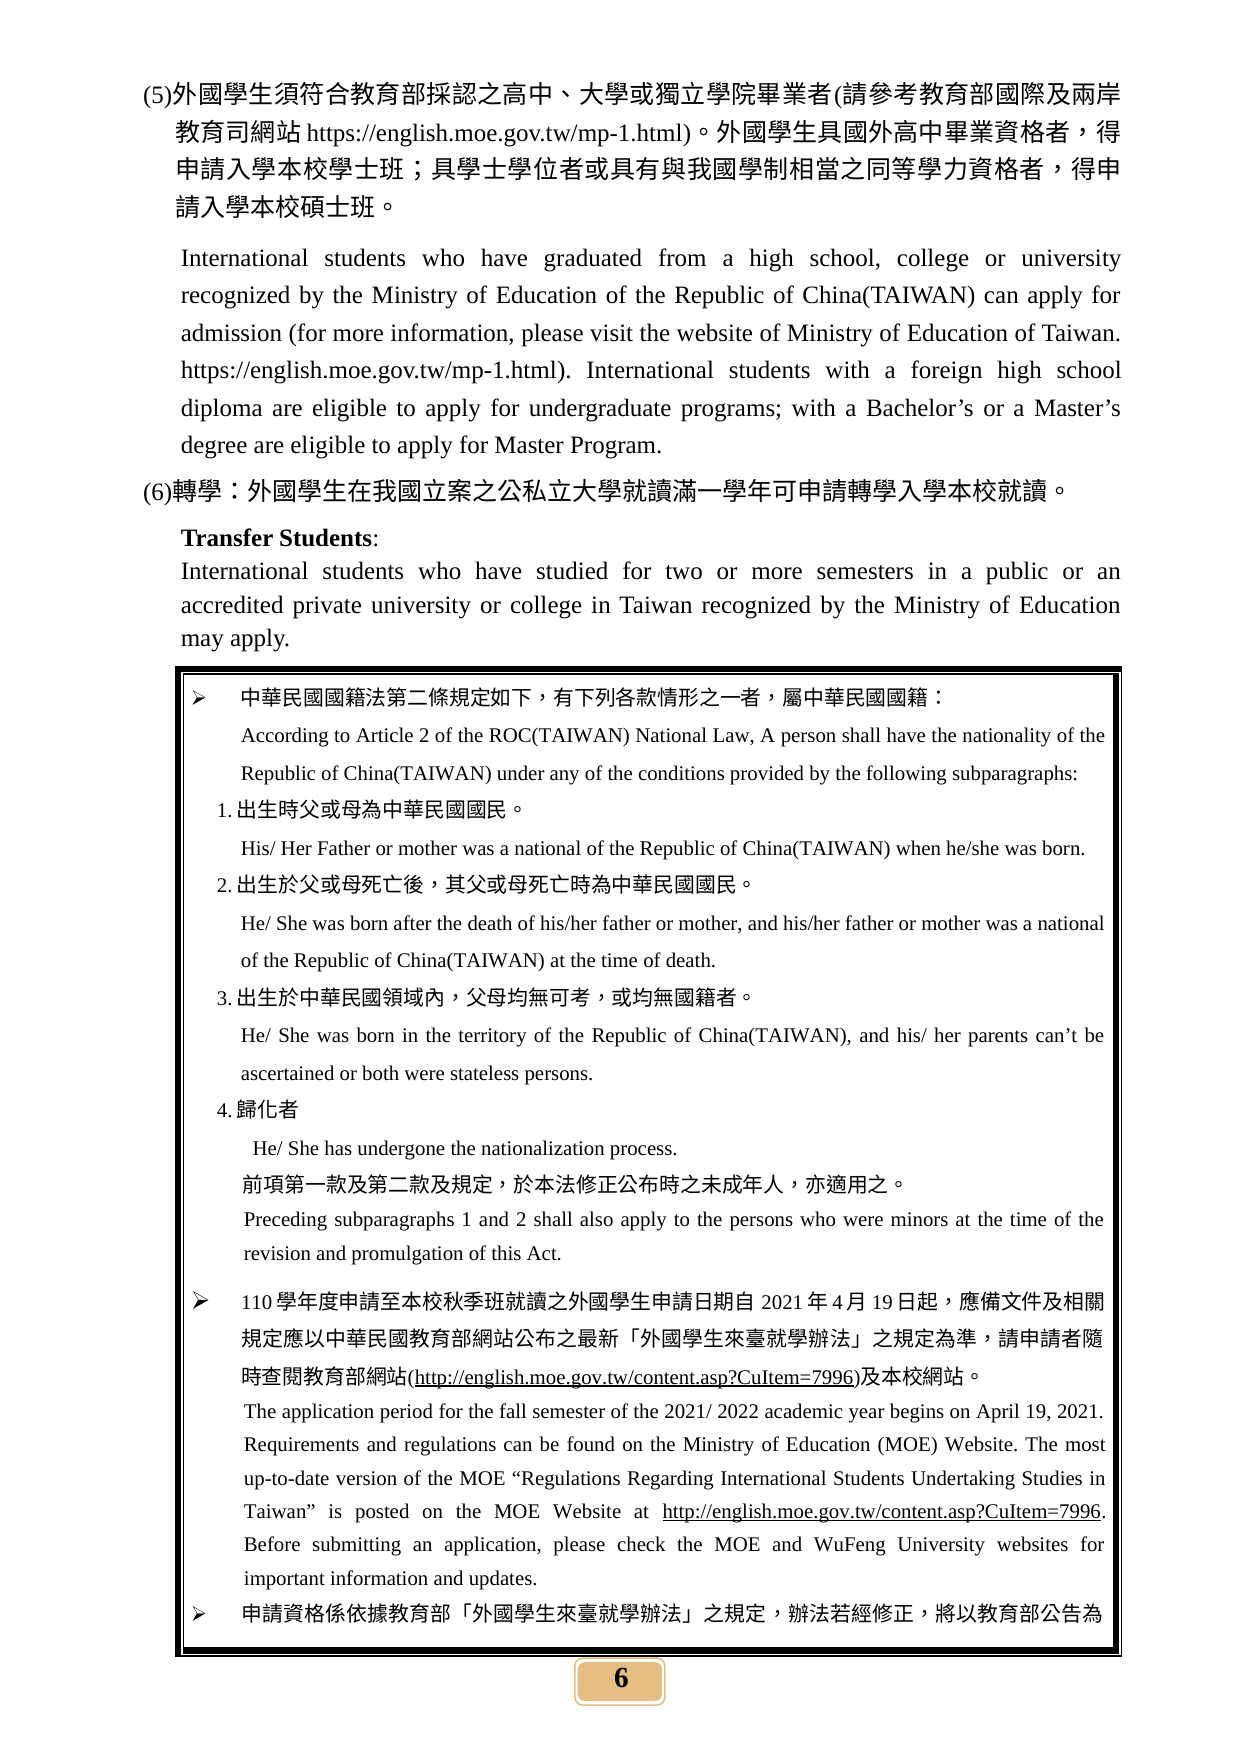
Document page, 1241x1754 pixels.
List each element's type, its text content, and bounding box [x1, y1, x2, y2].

text International students who have graduated from a high school, college or university recognized by the Ministry of Education of the Republic of China(TAIWAN) can apply for admission (for more information, please visit the website of Ministry of Education of Taiwan. https://english.moe.gov.tw/mp-1.html). International students with a foreign high school diploma are eligible to apply for undergraduate programs; with a Bachelor’s or a Master’s degree are eligible to apply for Master Program. [181, 236, 1122, 461]
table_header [184, 675, 1113, 1647]
text Transfer Students: International students who have studied for two or more semesters in a public or an accredited private university or college in Taiwan recognized by the Ministry of Education may apply. [181, 520, 1122, 653]
text (5)外國學生須符合教育部採認之高中、大學或獨立學院畢業者(請參考教育部國際及兩岸教育司網站https://english.moe.gov.tw/mp-1.html)。外國學生具國外高中畢業資格者，得申請入學本校學士班；具學士學位者或具有與我國學制相當之同等學力資格者，得申請入學本校碩士班。 [143, 74, 1122, 224]
text (6)轉學：外國學生在我國立案之公私立大學就讀滿一學年可申請轉學入學本校就讀。 [143, 474, 1122, 507]
